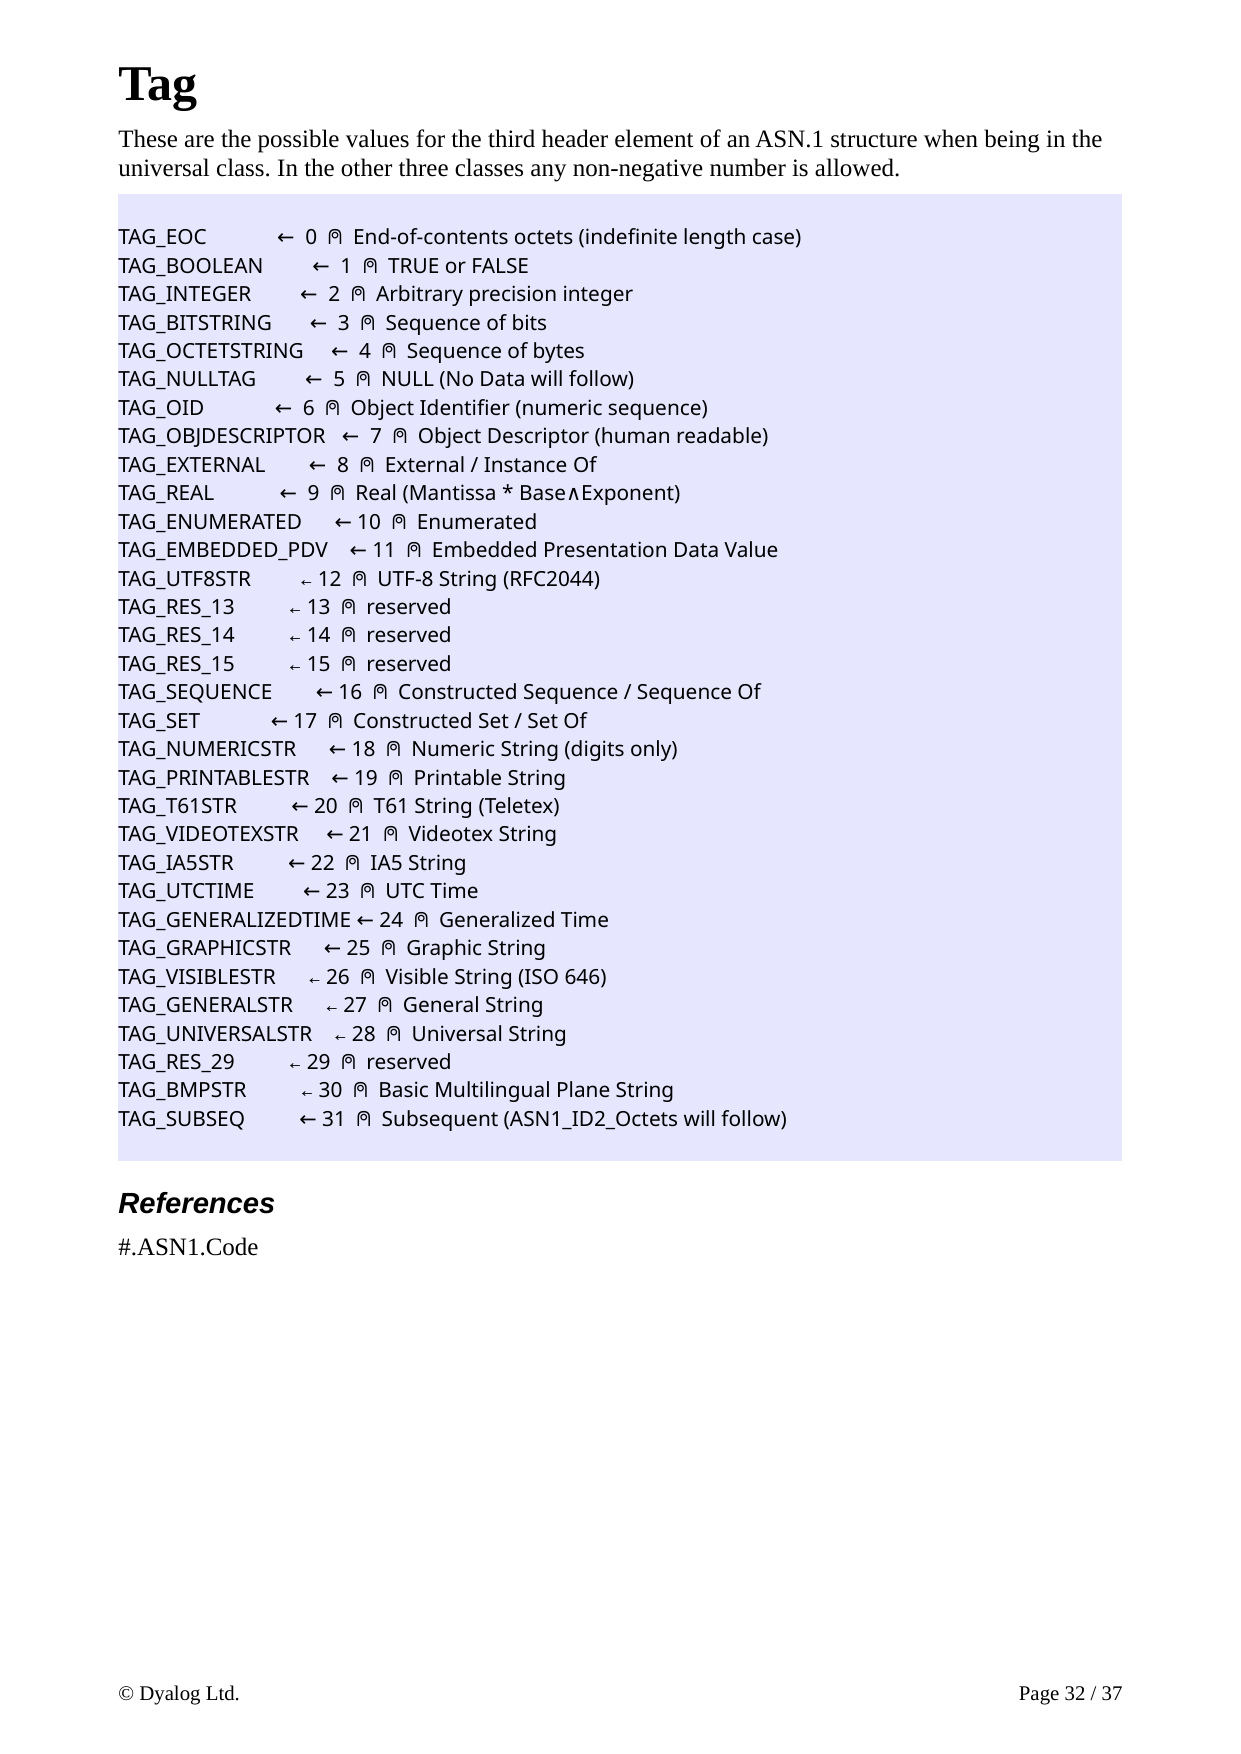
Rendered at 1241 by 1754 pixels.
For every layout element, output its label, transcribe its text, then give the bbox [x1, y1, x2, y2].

subtitle Tag [118, 54, 1122, 111]
text These are the possible values for the third header element of an ASN.1 structure when being in the universal class. In the other three classes any non-negative number is allowed. [118, 124, 1122, 181]
text TAG_OBJDESCRIPTOR ← 7 ⍝ Object Descriptor (human readable) [118, 421, 1122, 450]
text TAG_EMBEDDED_PDV ← 11 ⍝ Embedded Presentation Data Value [118, 535, 1122, 564]
text TAG_PRINTABLESTR ← 19 ⍝ Printable String [118, 763, 1122, 791]
subtitle References [118, 1186, 1122, 1219]
text TAG_VISIBLESTR ← 26 ⍝ Visible String (ISO 646) [118, 962, 1122, 990]
text TAG_NULLTAG ← 5 ⍝ NULL (No Data will follow) [118, 364, 1122, 393]
text TAG_UTF8STR ← 12 ⍝ UTF-8 String (RFC2044) [118, 564, 1122, 592]
text TAG_RES_29 ← 29 ⍝ reserved [118, 1047, 1122, 1076]
text TAG_RES_15 ← 15 ⍝ reserved [118, 649, 1122, 677]
text TAG_REAL ← 9 ⍝ Real (Mantissa * Base∧Exponent) [118, 478, 1122, 507]
text TAG_IA5STR ← 22 ⍝ IA5 String [118, 848, 1122, 876]
text TAG_OCTETSTRING ← 4 ⍝ Sequence of bytes [118, 336, 1122, 364]
text TAG_GENERALIZEDTIME ← 24 ⍝ Generalized Time [118, 905, 1122, 933]
text TAG_SET ← 17 ⍝ Constructed Set / Set Of [118, 706, 1122, 734]
text TAG_RES_13 ← 13 ⍝ reserved [118, 592, 1122, 621]
text TAG_GRAPHICSTR ← 25 ⍝ Graphic String [118, 933, 1122, 962]
text #.ASN1.Code [118, 1232, 1122, 1261]
text TAG_INTEGER ← 2 ⍝ Arbitrary precision integer [118, 279, 1122, 308]
text TAG_ENUMERATED ← 10 ⍝ Enumerated [118, 507, 1122, 535]
text TAG_BOOLEAN ← 1 ⍝ TRUE or FALSE [118, 251, 1122, 279]
text TAG_UTCTIME ← 23 ⍝ UTC Time [118, 876, 1122, 905]
text TAG_VIDEOTEXSTR ← 21 ⍝ Videotex String [118, 819, 1122, 848]
text TAG_BITSTRING ← 3 ⍝ Sequence of bits [118, 308, 1122, 336]
text TAG_OID ← 6 ⍝ Object Identifier (numeric sequence) [118, 393, 1122, 421]
text TAG_NUMERICSTR ← 18 ⍝ Numeric String (digits only) [118, 734, 1122, 763]
text TAG_RES_14 ← 14 ⍝ reserved [118, 621, 1122, 649]
text TAG_SUBSEQ ← 31 ⍝ Subsequent (ASN1_ID2_Octets will follow) [118, 1104, 1122, 1132]
text TAG_EXTERNAL ← 8 ⍝ External / Instance Of [118, 450, 1122, 478]
text TAG_UNIVERSALSTR ← 28 ⍝ Universal String [118, 1019, 1122, 1047]
text TAG_SEQUENCE ← 16 ⍝ Constructed Sequence / Sequence Of [118, 677, 1122, 706]
text TAG_BMPSTR ← 30 ⍝ Basic Multilingual Plane String [118, 1076, 1122, 1104]
text TAG_GENERALSTR ← 27 ⍝ General String [118, 990, 1122, 1019]
text TAG_T61STR ← 20 ⍝ T61 String (Teletex) [118, 791, 1122, 819]
text TAG_EOC ← 0 ⍝ End-of-contents octets (indefinite length case) [118, 222, 1122, 251]
